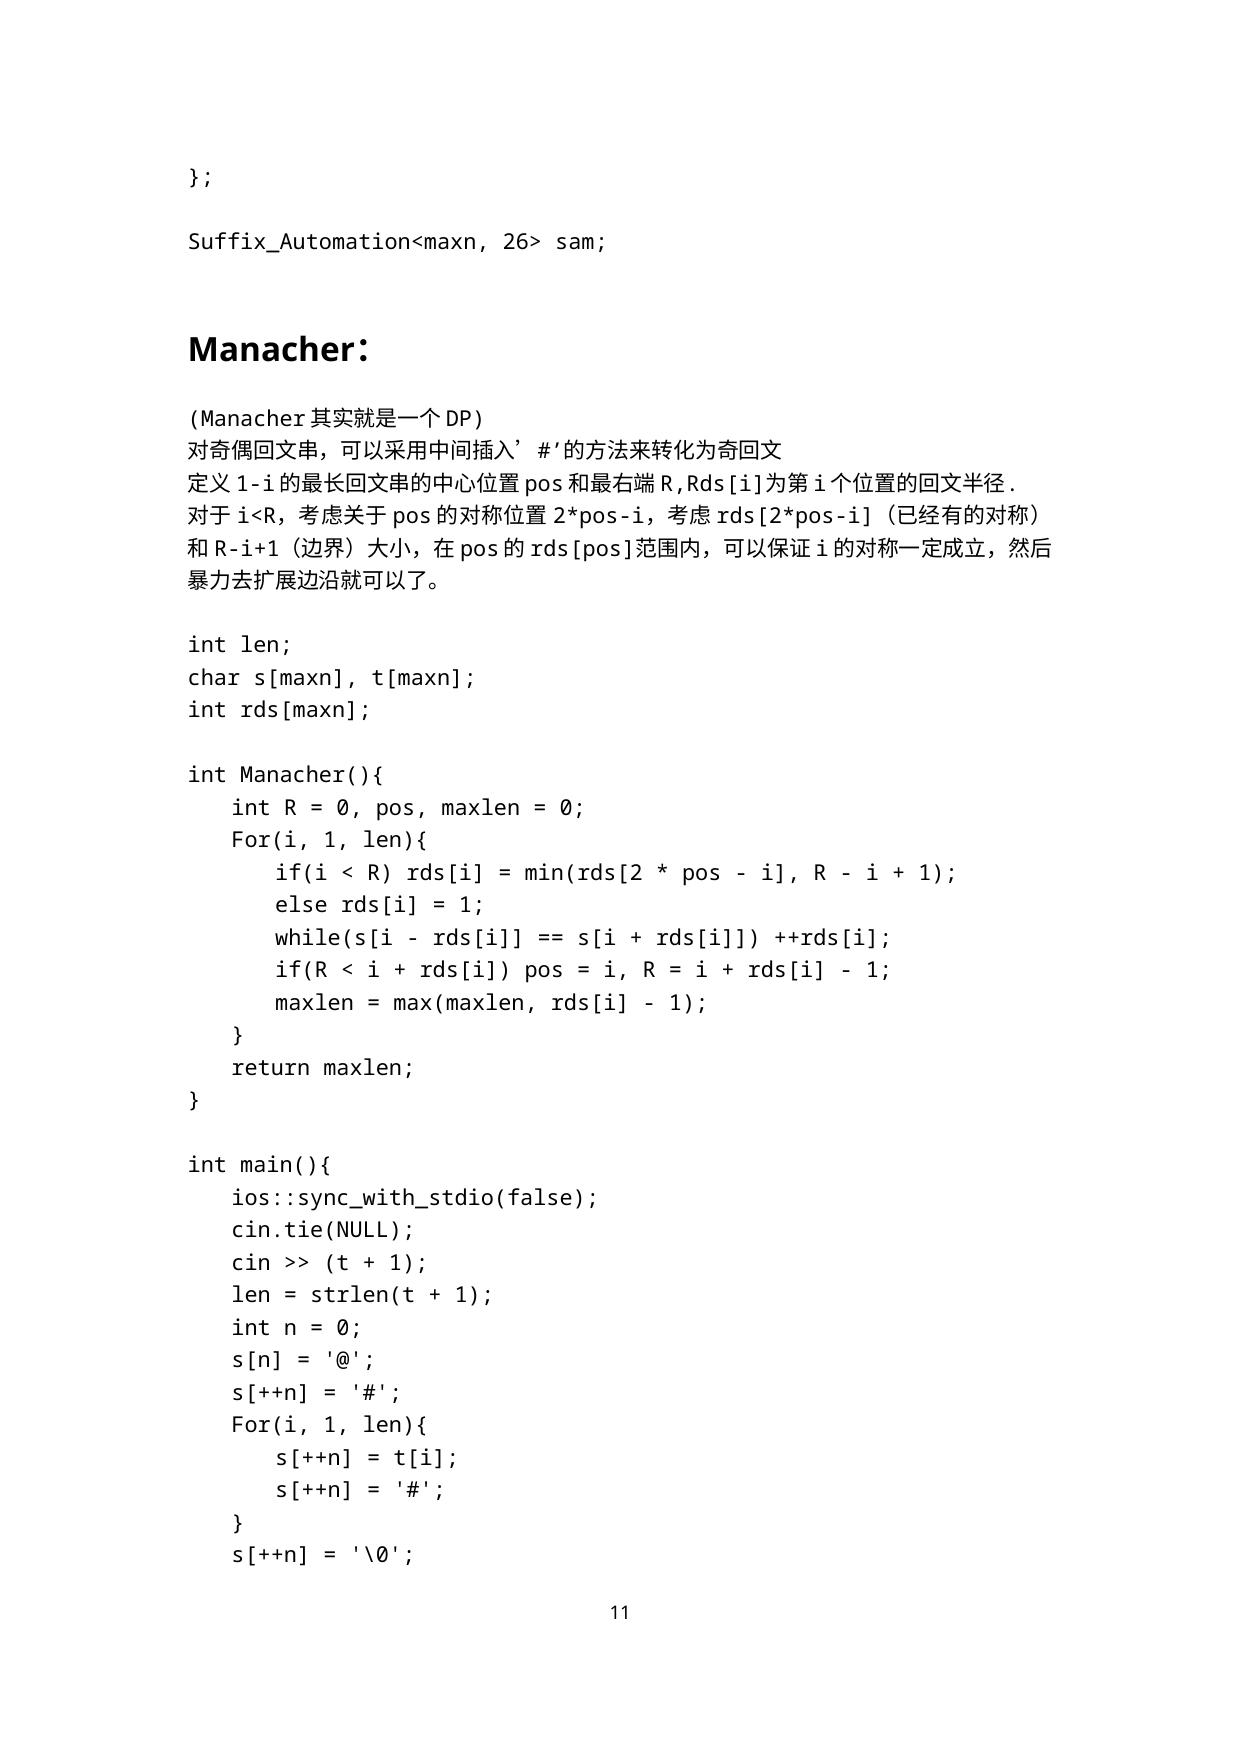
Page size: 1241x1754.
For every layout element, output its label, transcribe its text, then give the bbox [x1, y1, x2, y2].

text cin >> (t + 1); [187, 1246, 1053, 1278]
text ios::sync_with_stdio(false); [187, 1181, 1053, 1213]
text 对奇偶回文串，可以采用中间插入’#’的方法来转化为奇回文 [187, 433, 1053, 466]
text 定义1-i的最长回文串的中心位置pos和最右端R,Rds[i]为第i个位置的回文半径. [187, 466, 1053, 498]
text int len; [187, 628, 1053, 661]
text maxlen = max(maxlen, rds[i] - 1); [187, 986, 1053, 1018]
text For(i, 1, len){ [187, 823, 1053, 856]
text } [187, 1018, 1053, 1051]
text s[++n] = '\0'; [187, 1538, 1053, 1571]
text int rds[maxn]; [187, 693, 1053, 726]
text char s[maxn], t[maxn]; [187, 661, 1053, 693]
text } [187, 1083, 1053, 1116]
text return maxlen; [187, 1051, 1053, 1083]
subtitle Manacher： [187, 315, 1053, 380]
text Suffix_Automation<maxn, 26> sam; [187, 225, 1053, 257]
text else rds[i] = 1; [187, 888, 1053, 921]
text while(s[i - rds[i]] == s[i + rds[i]]) ++rds[i]; [187, 921, 1053, 953]
text int Manacher(){ [187, 758, 1053, 791]
text len = strlen(t + 1); [187, 1278, 1053, 1311]
text if(R < i + rds[i]) pos = i, R = i + rds[i] - 1; [187, 953, 1053, 986]
text }; [187, 160, 1053, 192]
text if(i < R) rds[i] = min(rds[2 * pos - i], R - i + 1); [187, 856, 1053, 888]
text cin.tie(NULL); [187, 1213, 1053, 1246]
text s[n] = '@'; [187, 1343, 1053, 1376]
text s[++n] = t[i]; [187, 1441, 1053, 1473]
text int R = 0, pos, maxlen = 0; [187, 791, 1053, 823]
text int n = 0; [187, 1311, 1053, 1343]
text 对于i<R，考虑关于pos的对称位置2*pos-i，考虑rds[2*pos-i]（已经有的对称）和R-i+1（边界）大小，在pos的rds[pos]范围内，可以保证i的对称一定成立，然后暴力去扩展边沿就可以了。 [187, 498, 1053, 596]
text s[++n] = '#'; [187, 1376, 1053, 1408]
text For(i, 1, len){ [187, 1408, 1053, 1441]
text } [187, 1506, 1053, 1538]
text (Manacher其实就是一个DP) [187, 401, 1053, 433]
text s[++n] = '#'; [187, 1473, 1053, 1506]
text int main(){ [187, 1148, 1053, 1181]
